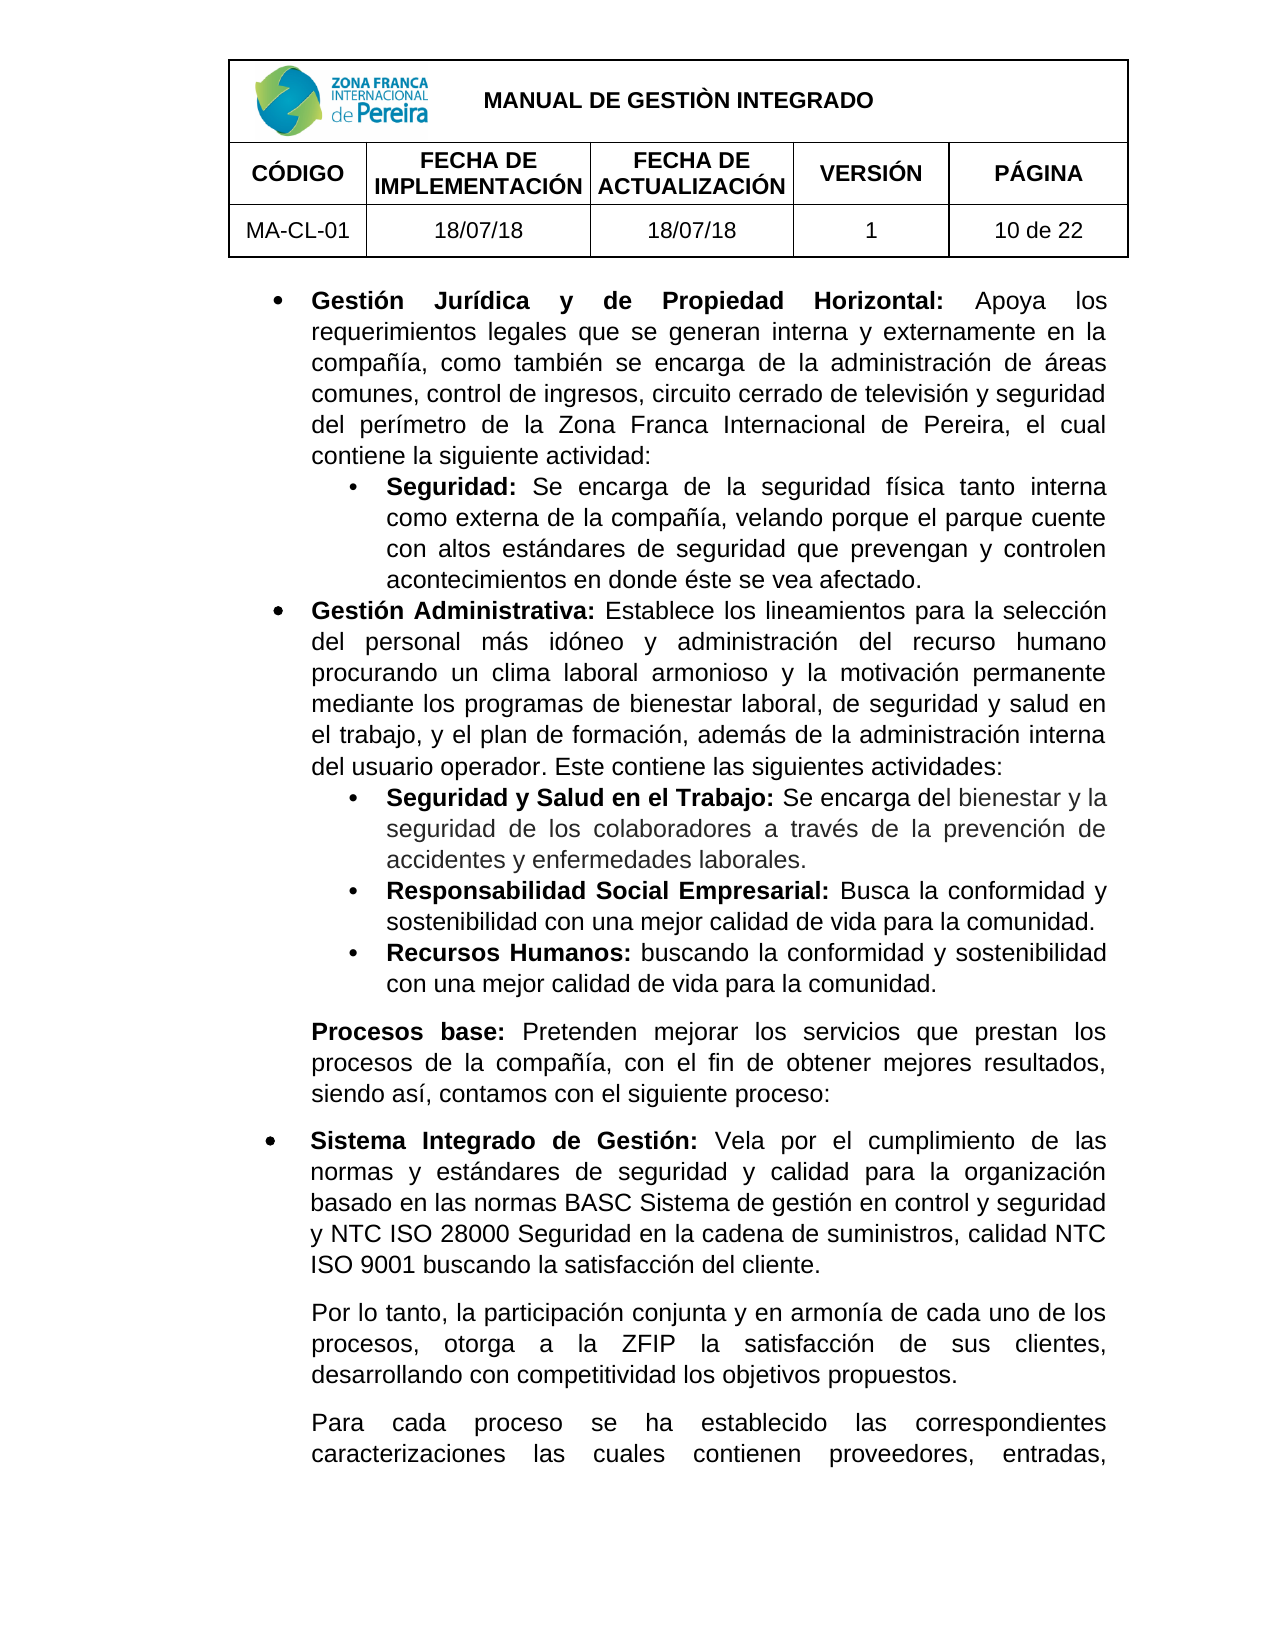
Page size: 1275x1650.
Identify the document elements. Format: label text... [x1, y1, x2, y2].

list Seguridad y Salud en el Trabajo: Se encarga del bienestar y la seguridad de los colaboradores a través de la prevención de accidentes y enfermedades laborales. [349, 782, 1107, 873]
text Procesos base: Pretenden mejorar los servicios que prestan los procesos de la compañía, con el fin de obtener mejores resultados, siendo así, contamos con el siguiente proceso: [311, 1016, 1107, 1107]
picture [255, 62, 428, 140]
list Recursos Humanos: buscando la conformidad y sostenibilidad con una mejor calidad de vida para la comunidad. [349, 938, 1107, 997]
text Por lo tanto, la participación conjunta y en armonía de cada uno de los procesos, otorga a la ZFIP la satisfacción de sus clientes, desarrollando con competitividad los objetivos propuestos. [311, 1298, 1107, 1389]
list Responsabilidad Social Empresarial: Busca la conformidad y sostenibilidad con una mejor calidad de vida para la comunidad. [349, 876, 1107, 935]
list Gestión Administrativa: Establece los lineamientos para la selección del personal más idóneo y administración del recurso humano procurando un clima laboral armonioso y la motivación permanente mediante los programas de bienestar laboral, de seguridad y salud en el trabajo, y el plan de formación, además de la administración interna del usuario operador. Este contiene las siguientes actividades: [274, 596, 1107, 780]
list Gestión Jurídica y de Propiedad Horizontal: Apoya los requerimientos legales que se generan interna y externamente en la compañía, como también se encarga de la administración de áreas comunes, control de ingresos, circuito cerrado de televisión y seguridad del perímetro de la Zona Franca Internacional de Pereira, el cual contiene la siguiente actividad: [274, 286, 1107, 470]
list Sistema Integrado de Gestión: Vela por el cumplimiento de las normas y estándares de seguridad y calidad para la organización basado en las normas BASC Sistema de gestión en control y seguridad y NTC ISO 28000 Seguridad en la cadena de suministros, calidad NTC ISO 9001 buscando la satisfacción del cliente. [266, 1126, 1107, 1279]
list Seguridad: Se encarga de la seguridad física tanto interna como externa de la compañía, velando porque el parque cuente con altos estándares de seguridad que prevengan y controlen acontecimientos en donde éste se vea afectado. [349, 472, 1107, 594]
